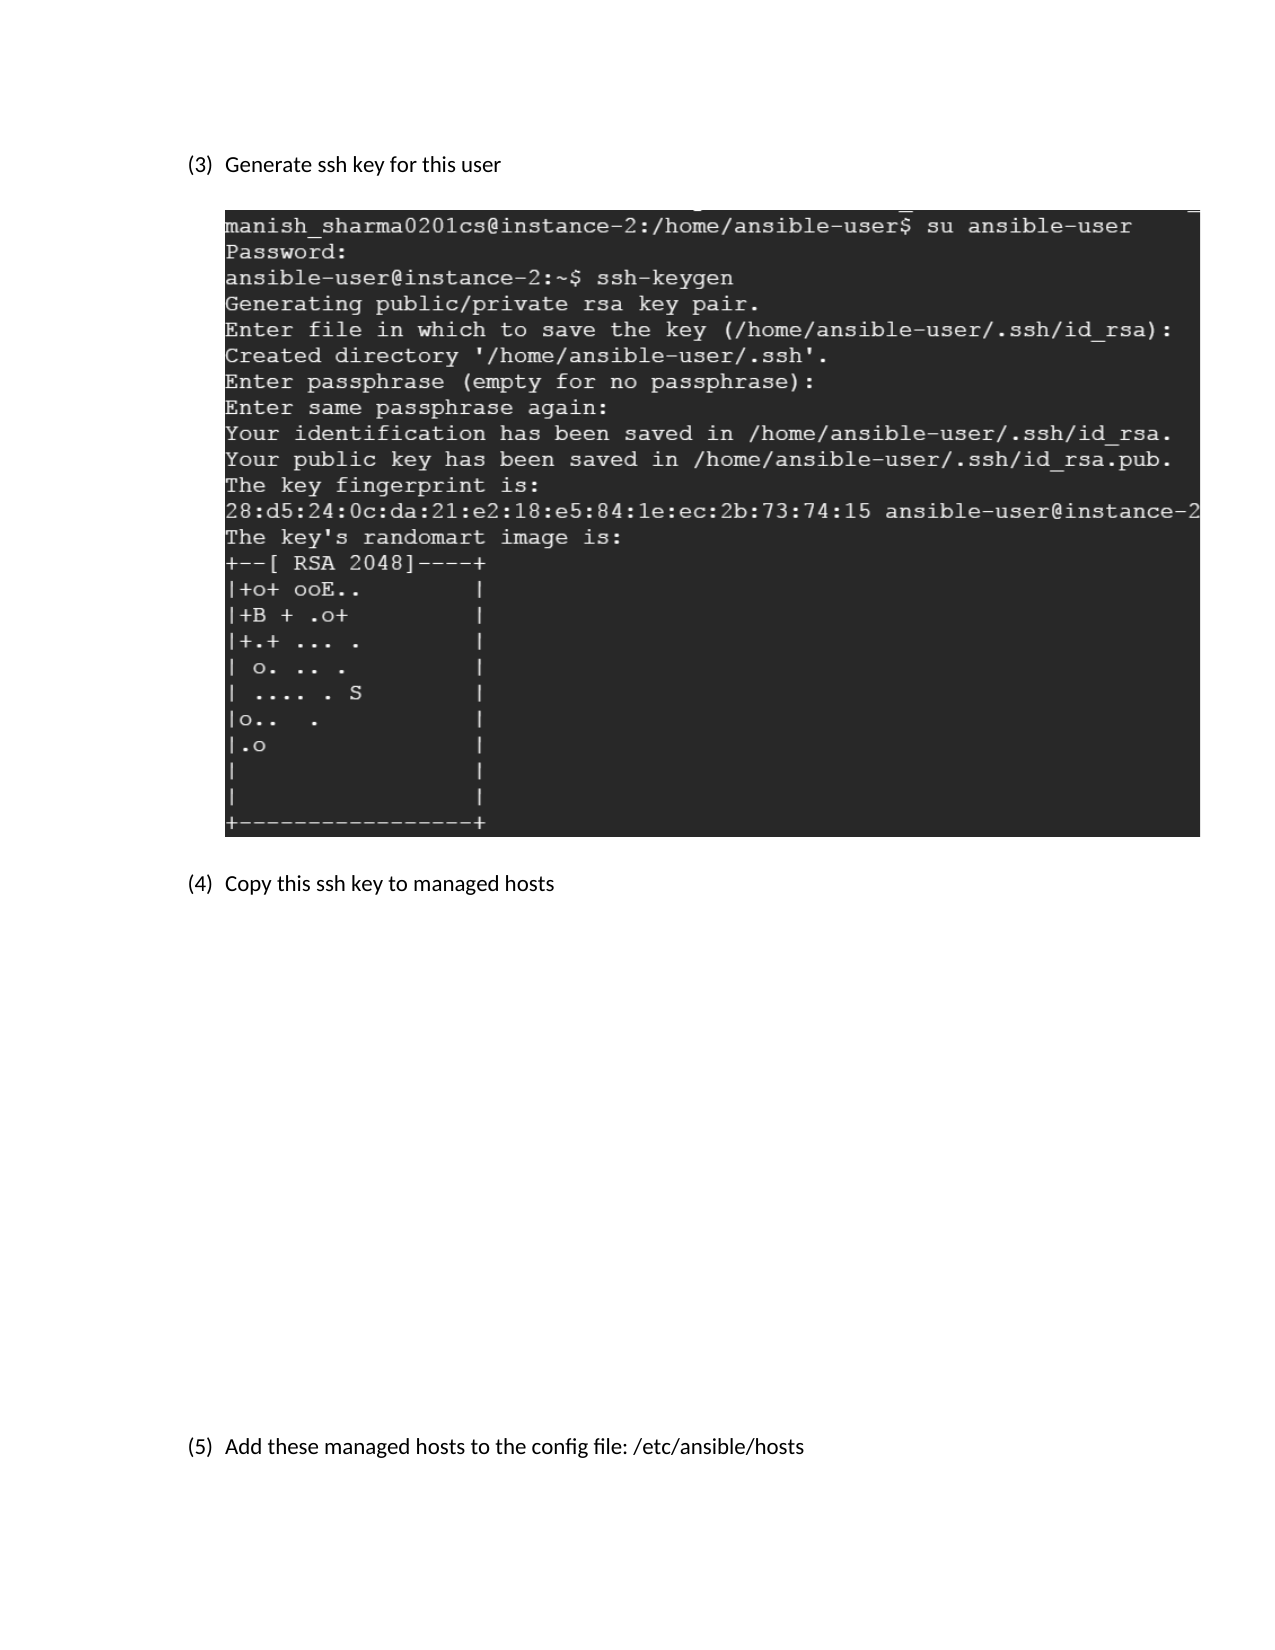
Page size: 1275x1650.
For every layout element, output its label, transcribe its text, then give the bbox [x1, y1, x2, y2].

list Add these managed hosts to the config file: /etc/ansible/hosts [187, 1432, 1125, 1460]
list Generate ssh key for this user [187, 150, 1125, 178]
picture [225, 210, 1200, 837]
list Copy this ssh key to managed hosts [187, 869, 1125, 897]
